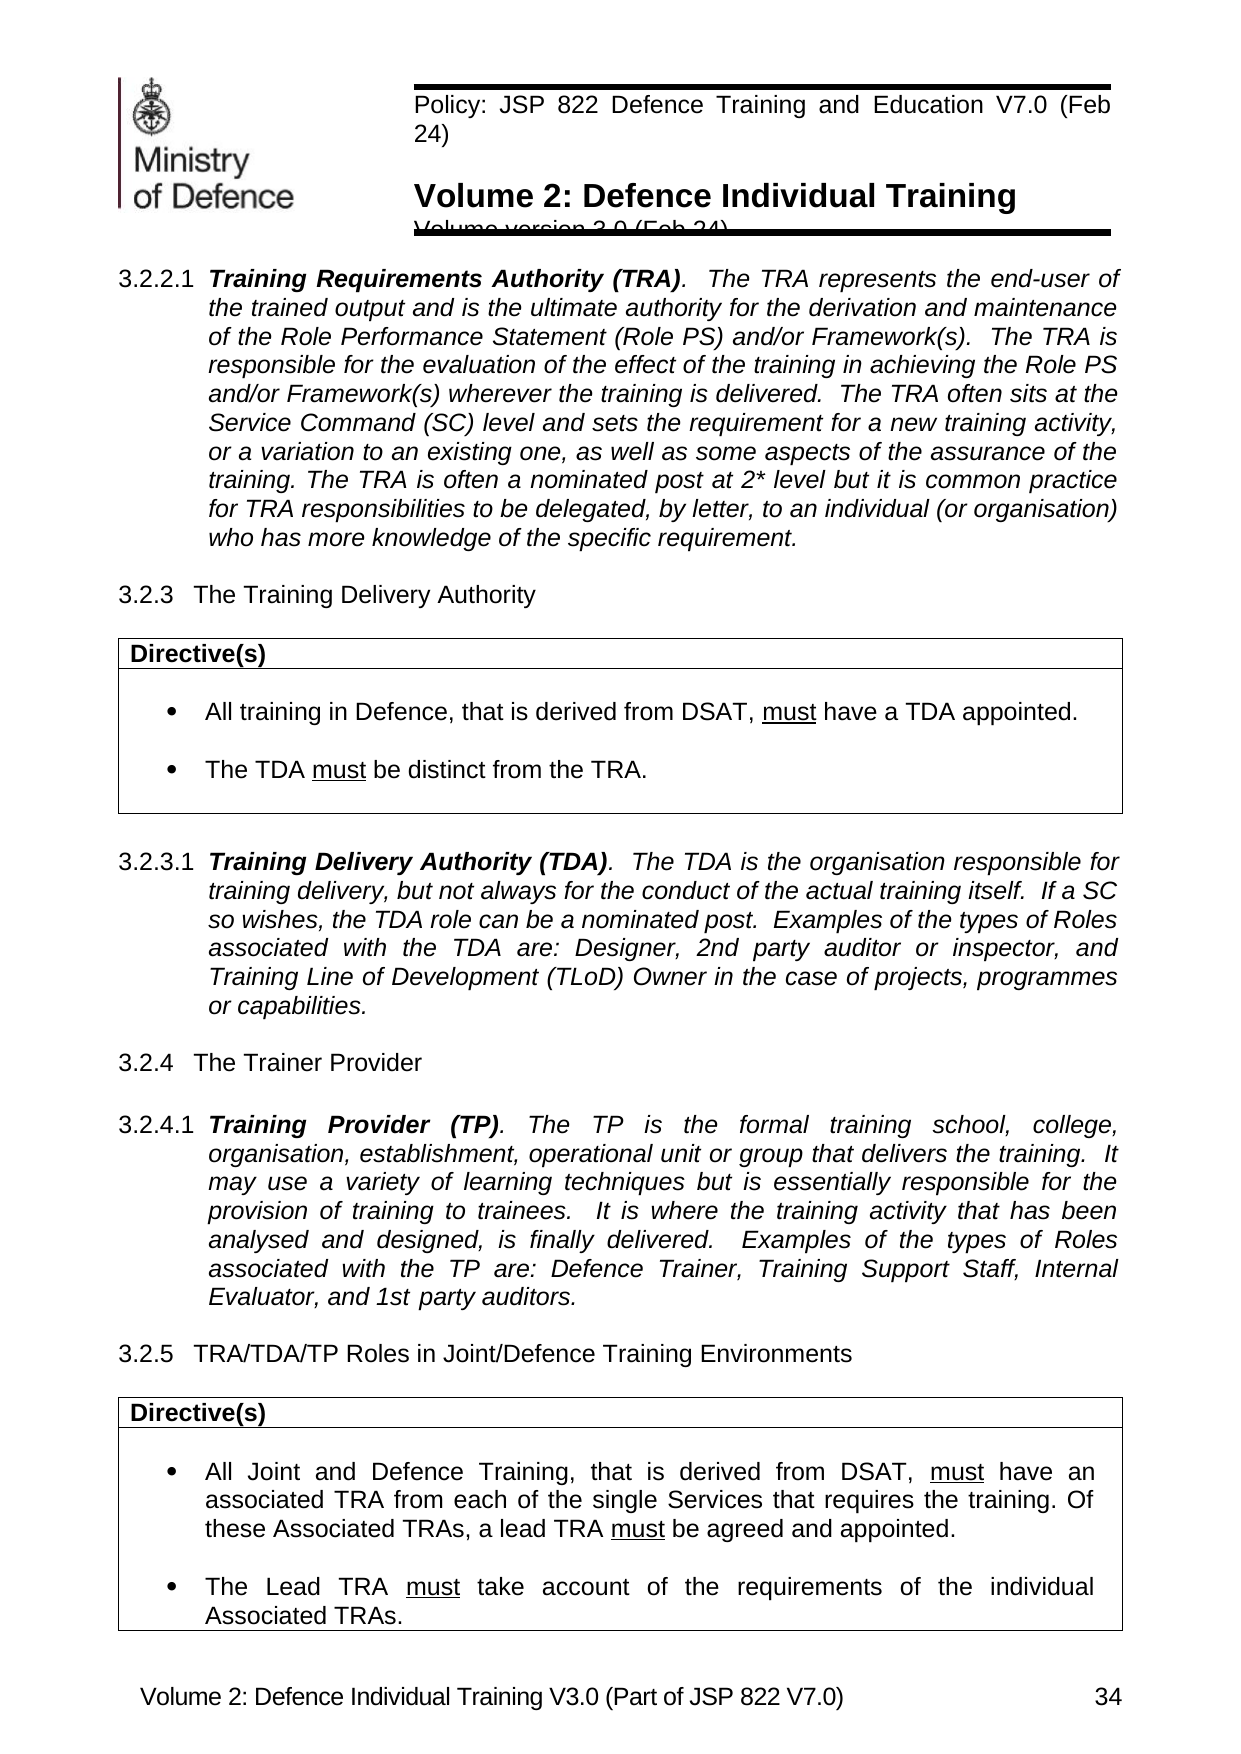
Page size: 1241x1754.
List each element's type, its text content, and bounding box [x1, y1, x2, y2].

subtitle Training Requirements Authority (TRA). The TRA represents the end-user of the trained output and is the ultimate authority for the derivation and maintenance of the Role Performance Statement (Role PS) and/or Framework(s). The TRA is responsible for the evaluation of the effect of the training in achieving the Role PS and/or Framework(s) wherever the training is delivered. The TRA often sits at the Service Command (SC) level and sets the requirement for a new training activity, or a variation to an existing one, as well as some aspects of the assurance of the training. The TRA is often a nominated post at 2* level but it is common practice for TRA responsibilities to be delegated, by letter, to an individual (or organisation) who has more knowledge of the specific requirement. [118, 264, 1122, 552]
subtitle TRA/TDA/TP Roles in Joint/Defence Training Environments [118, 1340, 1122, 1368]
subtitle Training Delivery Authority (TDA). The TDA is the organisation responsible for training delivery, but not always for the conduct of the actual training itself. If a SC so wishes, the TDA role can be a nominated post. Examples of the types of Roles associated with the TDA are: Designer, 2nd party auditor or inspector, and Training Line of Development (TLoD) Owner in the case of projects, programmes or capabilities. [118, 847, 1122, 1019]
subtitle The Training Delivery Authority [118, 581, 1122, 609]
table_cell All training in Defence, that is derived from DSAT, must have a TDA appointed. The TDA must be distinct from the TRA. [119, 669, 1122, 813]
table_header Directive(s) [119, 639, 1122, 668]
subtitle The Trainer Provider [118, 1048, 1122, 1077]
subtitle Training Provider (TP). The TP is the formal training school, college, organisation, establishment, operational unit or group that delivers the training. It may use a variety of learning techniques but is essentially responsible for the provision of training to trainees. It is where the training activity that has been analysed and designed, is finally delivered. Examples of the types of Roles associated with the TP are: Defence Trainer, Training Support Staff, Internal Evaluator, and 1st party auditors. [118, 1110, 1122, 1311]
picture [118, 77, 312, 213]
table_header Directive(s) [119, 1398, 1122, 1427]
